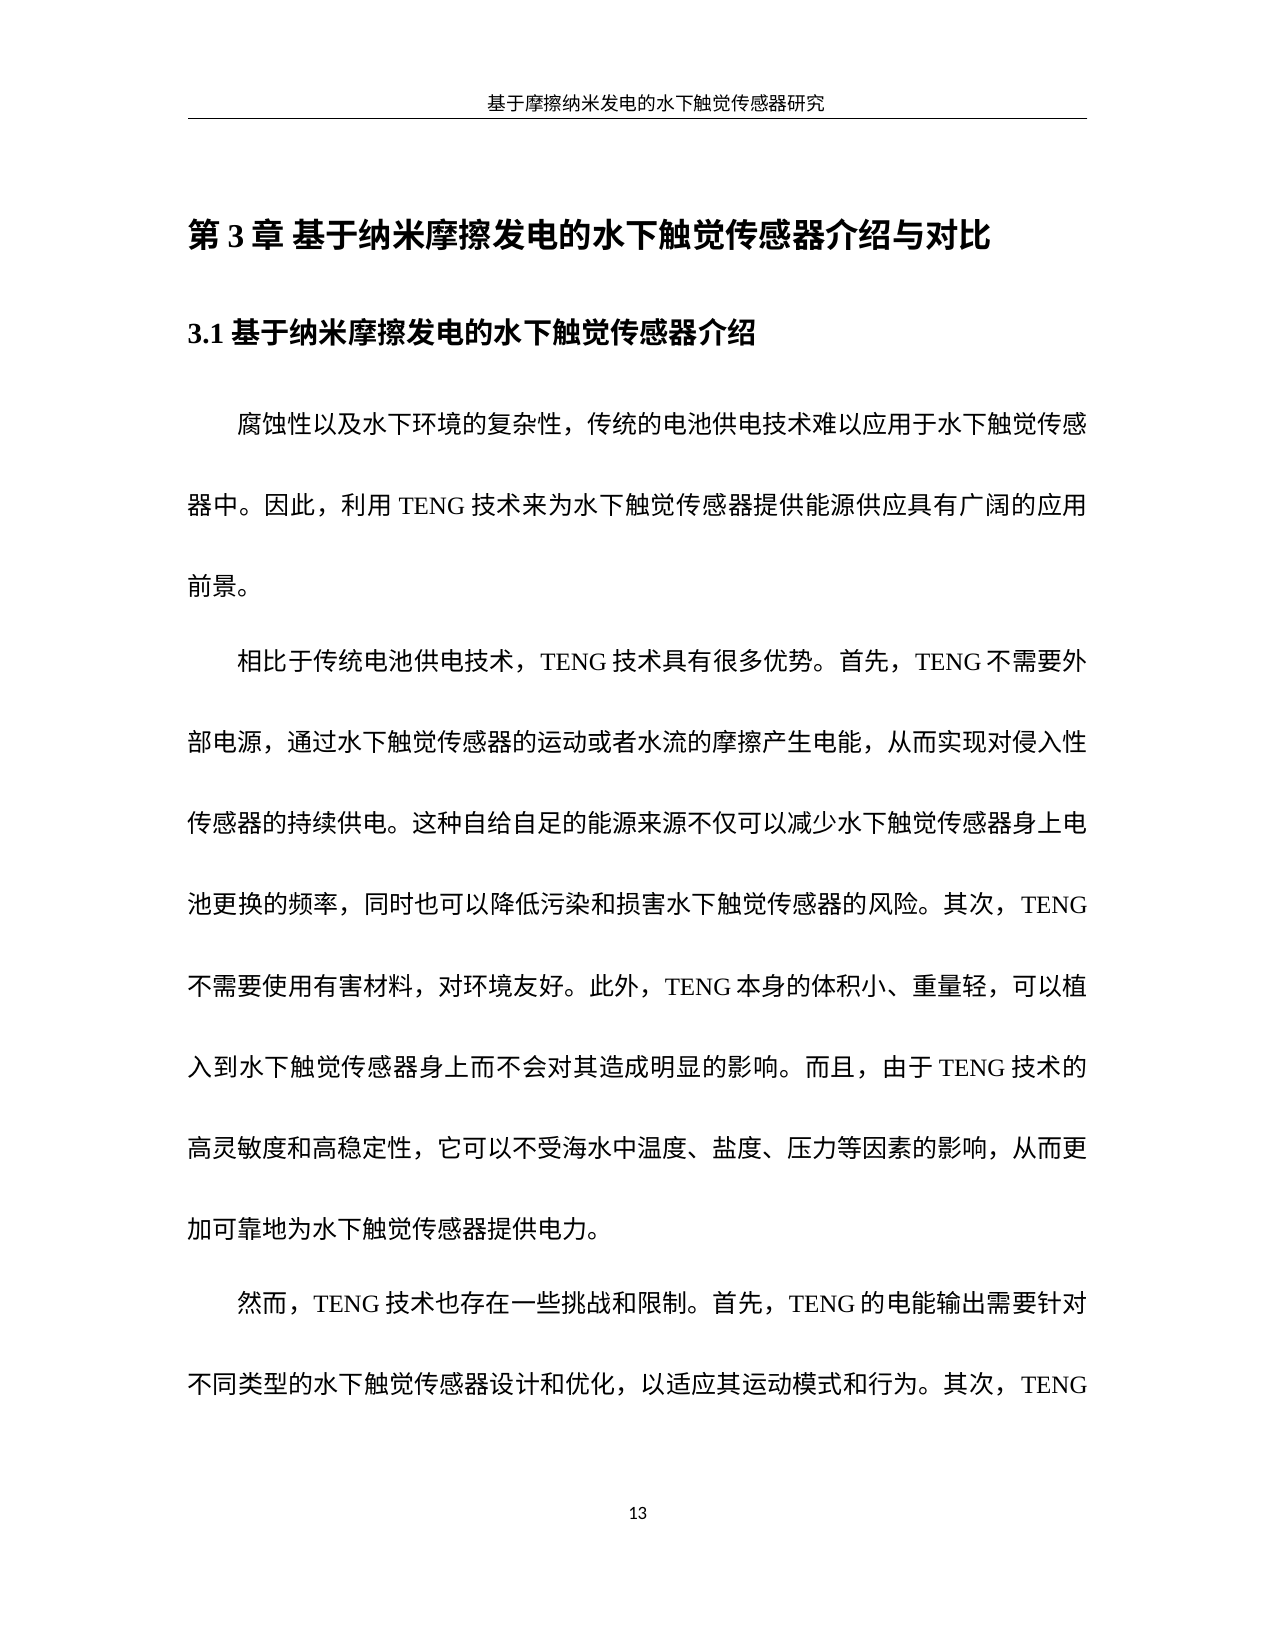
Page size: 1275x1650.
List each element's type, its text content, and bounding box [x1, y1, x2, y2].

text 第3章 基于纳米摩擦发电的水下触觉传感器介绍与对比 [187, 200, 1087, 265]
text 腐蚀性以及水下环境的复杂性，传统的电池供电技术难以应用于水下触觉传感器中。因此，利用TENG技术来为水下触觉传感器提供能源供应具有广阔的应用前景。 [187, 390, 1087, 617]
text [187, 1269, 1087, 1416]
text 相比于传统电池供电技术，TENG技术具有很多优势。首先，TENG不需要外部电源，通过水下触觉传感器的运动或者水流的摩擦产生电能，从而实现对侵入性传感器的持续供电。这种自给自足的能源来源不仅可以减少水下触觉传感器身上电池更换的频率，同时也可以降低污染和损害水下触觉传感器的风险。其次，TENG不需要使用有害材料，对环境友好。此外，TENG本身的体积小、重量轻，可以植入到水下触觉传感器身上而不会对其造成明显的影响。而且，由于TENG技术的高灵敏度和高稳定性，它可以不受海水中温度、盐度、压力等因素的影响，从而更加可靠地为水下触觉传感器提供电力。 [187, 627, 1087, 1260]
text 3.1 基于纳米摩擦发电的水下触觉传感器介绍 [187, 298, 1087, 363]
